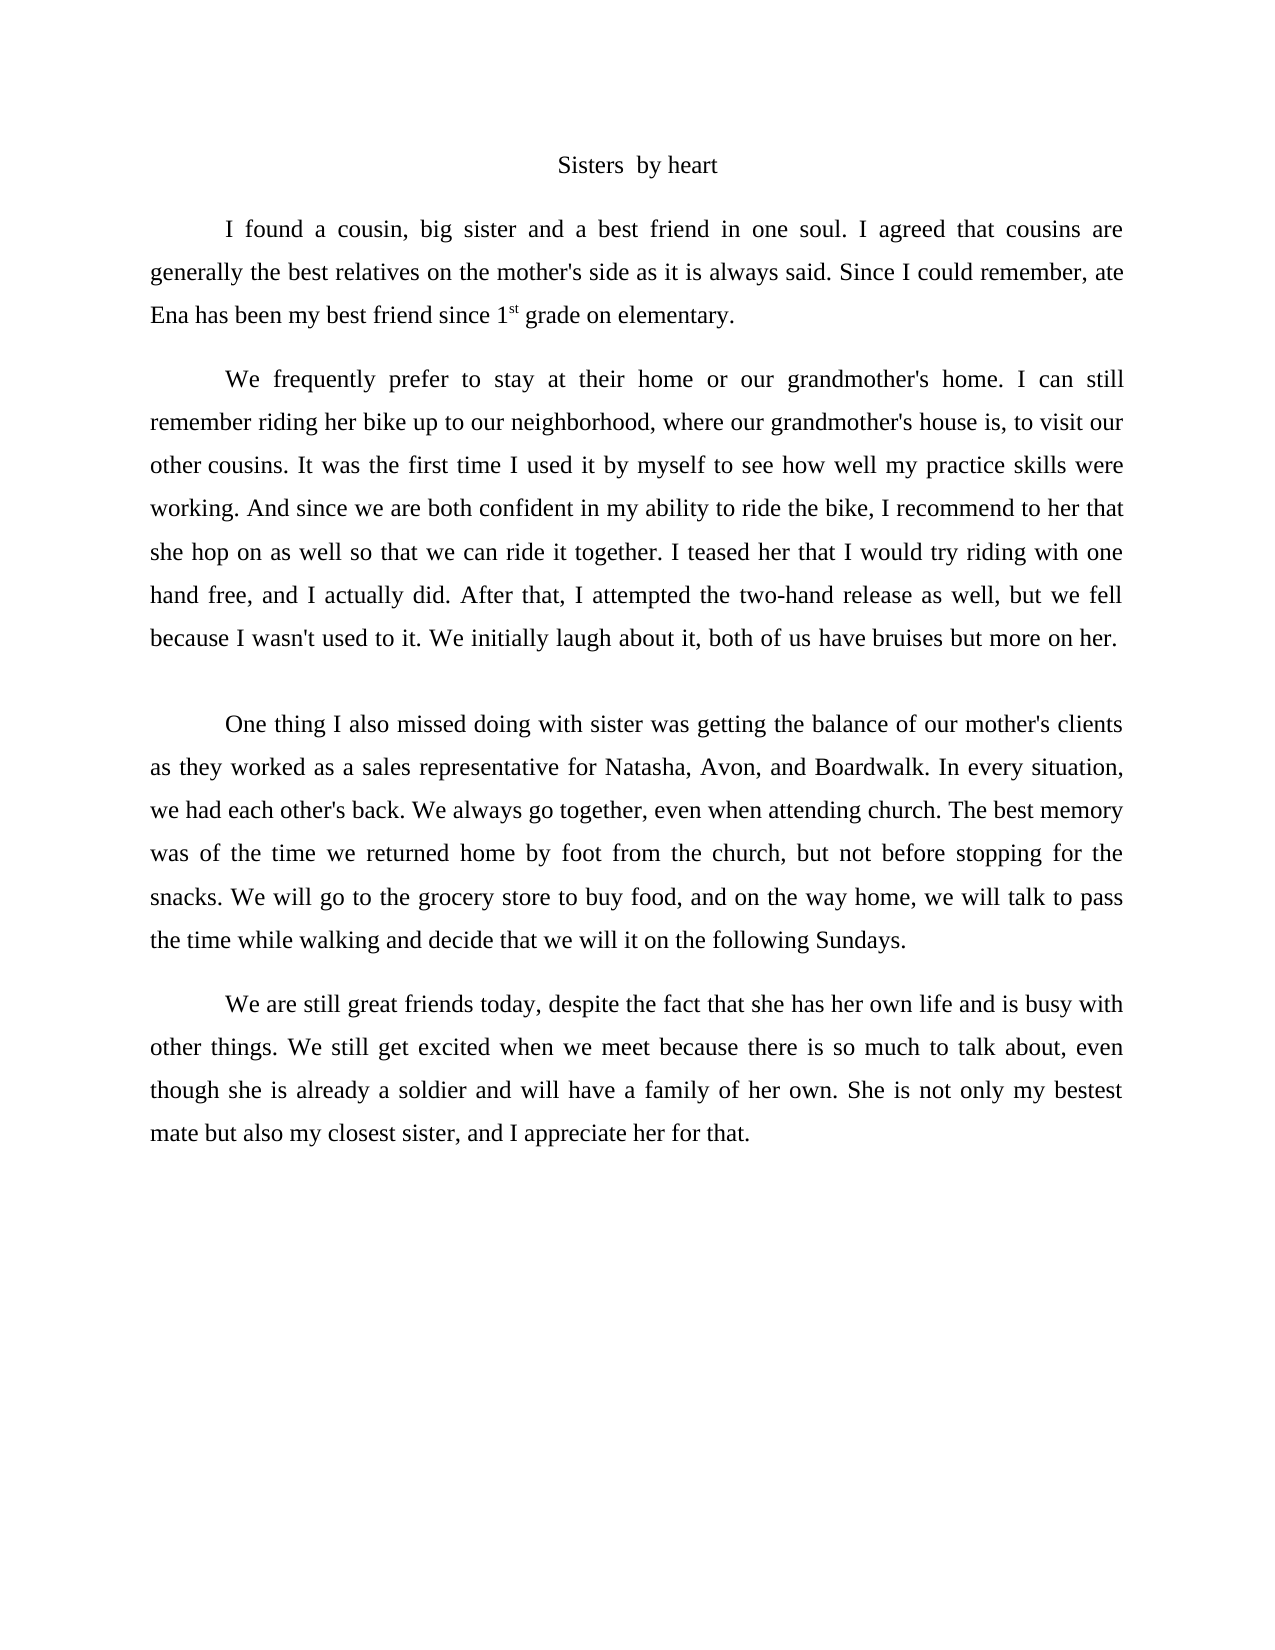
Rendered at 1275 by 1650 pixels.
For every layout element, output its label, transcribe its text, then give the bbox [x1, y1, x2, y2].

text We frequently prefer to stay at their home or our grandmother's home. I can still remember riding her bike up to our neighborhood, where our grandmother's house is, to visit our other cousins. It was the first time I used it by myself to see how well my practice skills were working. And since we are both confident in my ability to ride the bike, I recommend to her that she hop on as well so that we can ride it together. I teased her that I would try riding with one hand free, and I actually did. After that, I attempted the two-hand release as well, but we fell because I wasn't used to it. We initially laugh about it, both of us have bruises but more on her. One thing I also missed doing with sister was getting the balance of our mother's clients as they worked as a sales representative for Natasha, Avon, and Boardwalk. In every situation, we had each other's back. We always go together, even when attending church. The best memory was of the time we returned home by foot from the church, but not before stopping for the snacks. We will go to the grocery store to buy food, and on the way home, we will talk to pass the time while walking and decide that we will it on the following Sundays. [150, 364, 1125, 953]
text Sisters by heart [150, 150, 1125, 179]
text I found a cousin, big sister and a best friend in one soul. I agreed that cousins are generally the best relatives on the mother's side as it is always said. Since I could remember, ate Ena has been my best friend since 1st grade on elementary. [150, 214, 1125, 329]
text We are still great friends today, despite the fact that she has her own life and is busy with other things. We still get excited when we meet because there is so much to talk about, even though she is already a soldier and will have a family of her own. She is not only my bestest mate but also my closest sister, and I appreciate her for that. [150, 989, 1125, 1147]
